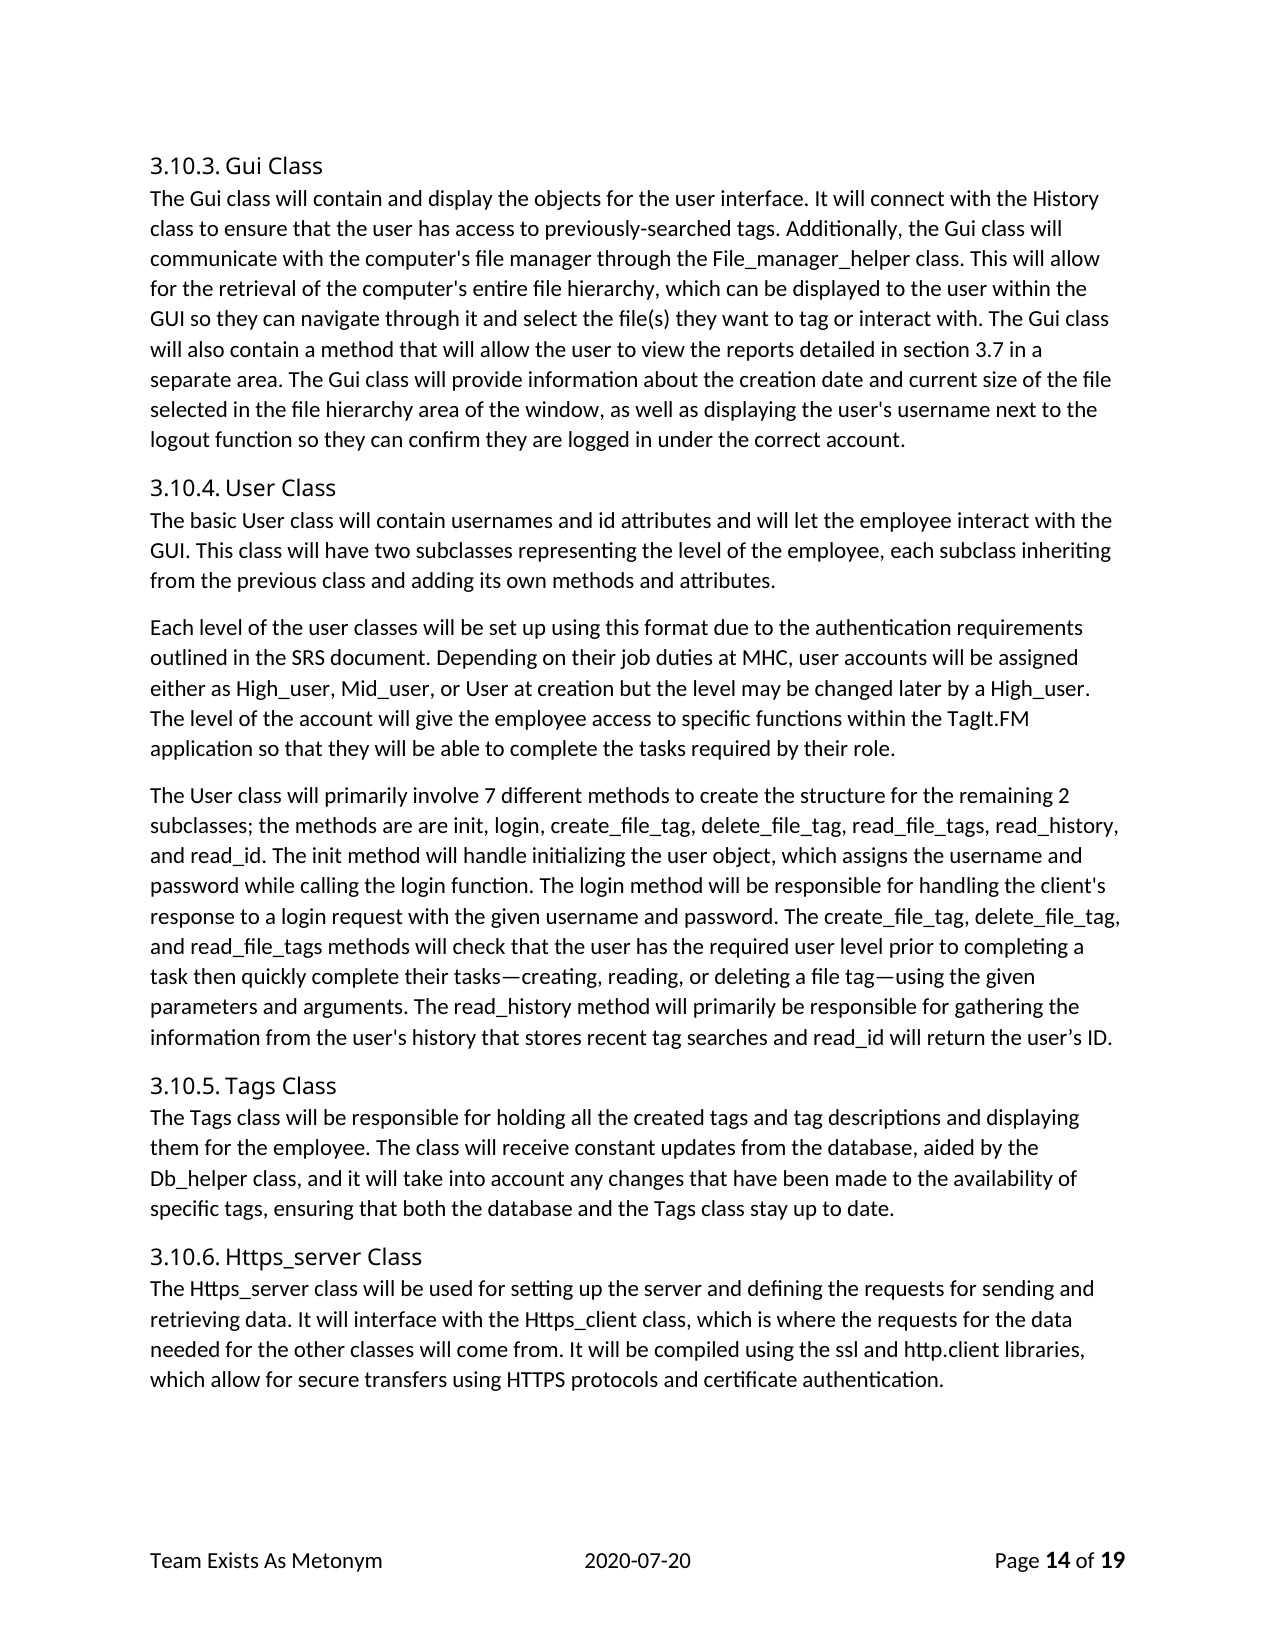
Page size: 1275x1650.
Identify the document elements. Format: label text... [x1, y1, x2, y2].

subtitle Tags Class [150, 1069, 1125, 1101]
text The User class will primarily involve 7 different methods to create the structure for the remaining 2 subclasses; the methods are are init, login, create_file_tag, delete_file_tag, read_file_tags, read_history, and read_id. The init method will handle initializing the user object, which assigns the username and password while calling the login function. The login method will be responsible for handling the client's response to a login request with the given username and password. The create_file_tag, delete_file_tag, and read_file_tags methods will check that the user has the required user level prior to completing a task then quickly complete their tasks—creating, reading, or deleting a file tag—using the given parameters and arguments. The read_history method will primarily be responsible for gathering the information from the user's history that stores recent tag searches and read_id will return the user’s ID. [150, 781, 1125, 1051]
text The Tags class will be responsible for holding all the created tags and tag descriptions and displaying them for the employee. The class will receive constant updates from the database, aided by the Db_helper class, and it will take into account any changes that have been made to the availability of specific tags, ensuring that both the database and the Tags class stay up to date. [150, 1103, 1125, 1222]
subtitle User Class [150, 472, 1125, 503]
text The Gui class will contain and display the objects for the user interface. It will connect with the History class to ensure that the user has access to previously-searched tags. Additionally, the Gui class will communicate with the computer's file manager through the File_manager_helper class. This will allow for the retrieval of the computer's entire file hierarchy, which can be displayed to the user within the GUI so they can navigate through it and select the file(s) they want to tag or interact with. The Gui class will also contain a method that will allow the user to view the reports detailed in section 3.7 in a separate area. The Gui class will provide information about the creation date and current size of the file selected in the file hierarchy area of the window, as well as displaying the user's username next to the logout function so they can confirm they are logged in under the correct account. [150, 184, 1125, 453]
text The basic User class will contain usernames and id attributes and will let the employee interact with the GUI. This class will have two subclasses representing the level of the employee, each subclass inheriting from the previous class and adding its own methods and attributes. [150, 506, 1125, 594]
text The Https_server class will be used for setting up the server and defining the requests for sending and retrieving data. It will interface with the Https_client class, which is where the requests for the data needed for the other classes will come from. It will be compiled using the ssl and http.client libraries, which allow for secure transfers using HTTPS protocols and certificate authentication. [150, 1274, 1125, 1393]
subtitle Gui Class [150, 150, 1125, 181]
text Each level of the user classes will be set up using this format due to the authentication requirements outlined in the SRS document. Depending on their job duties at MHC, user accounts will be assigned either as High_user, Mid_user, or User at creation but the level may be changed later by a High_user. The level of the account will give the employee access to specific functions within the TagIt.FM application so that they will be able to complete the tasks required by their role. [150, 613, 1125, 762]
subtitle Https_server Class [150, 1241, 1125, 1272]
